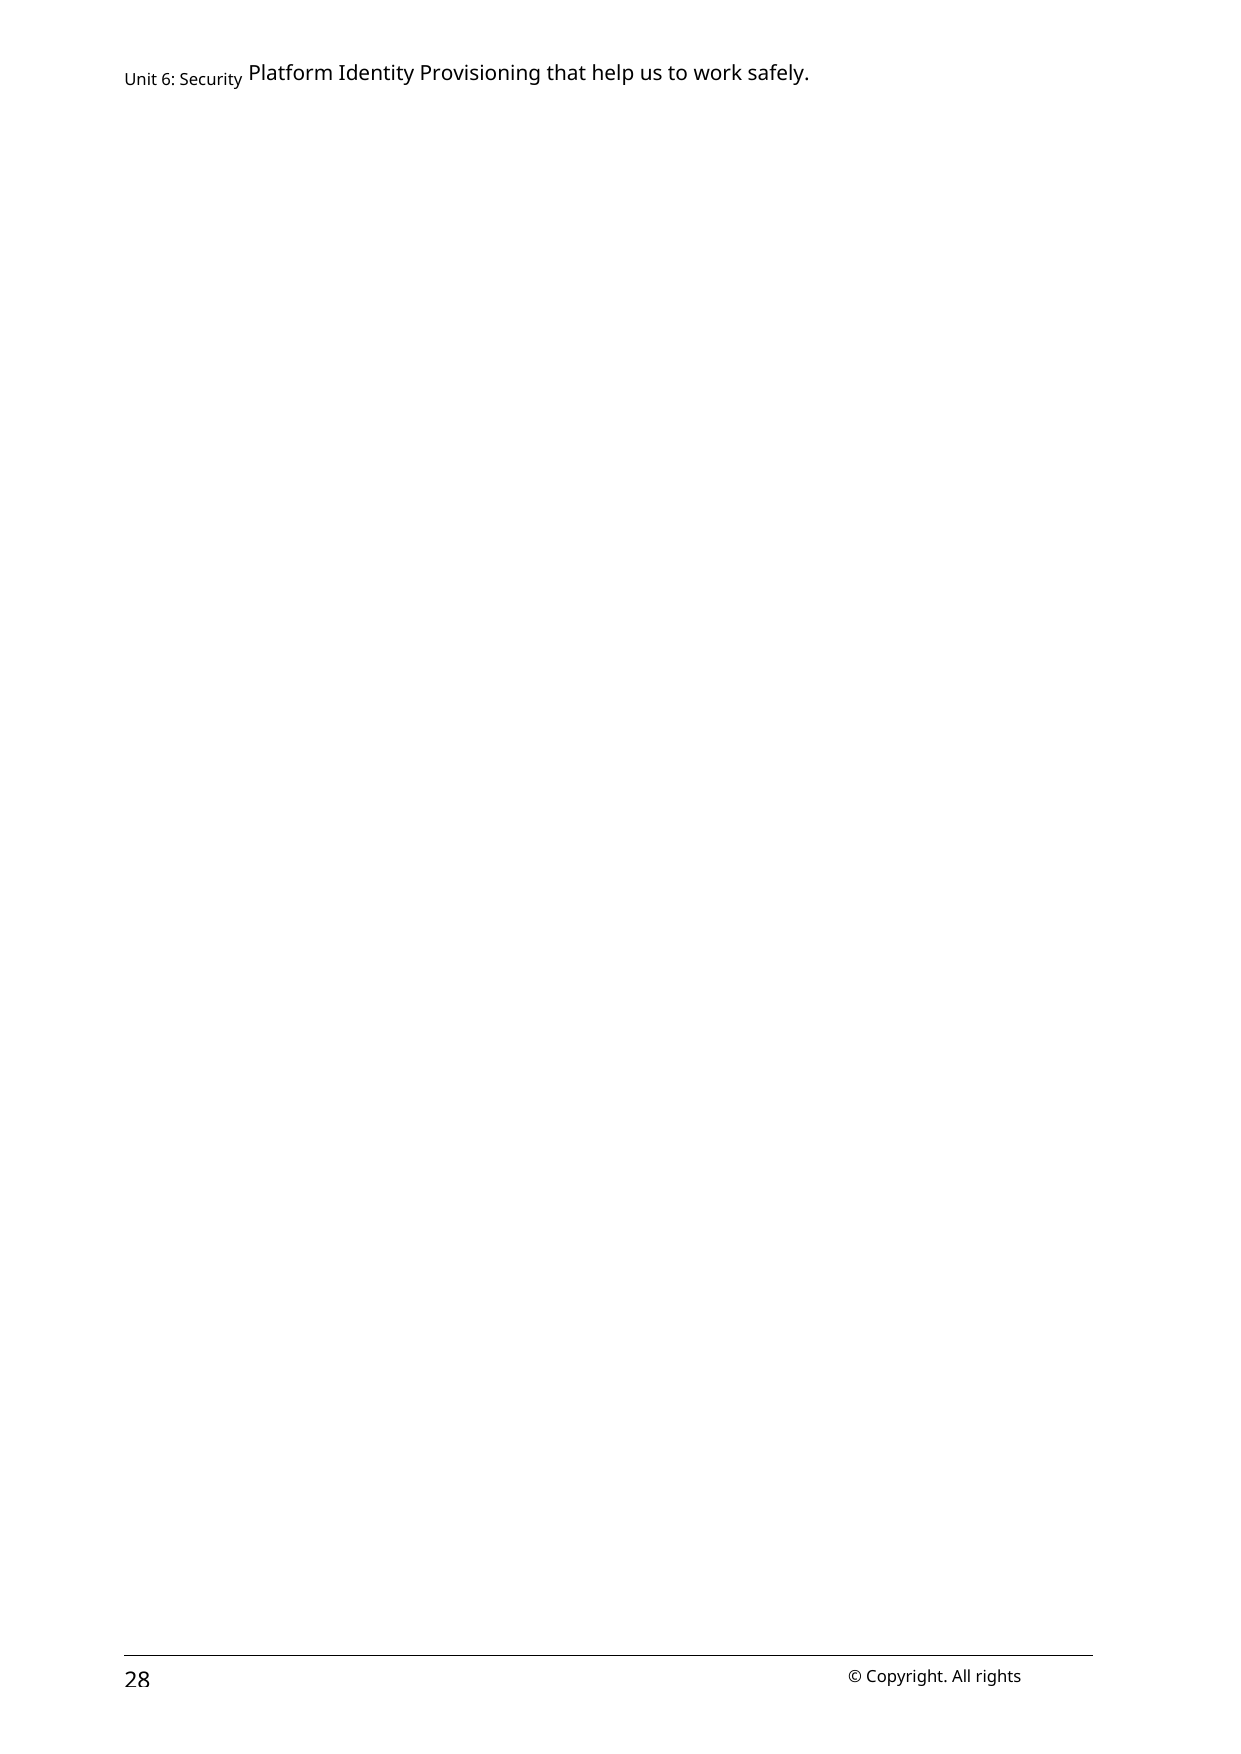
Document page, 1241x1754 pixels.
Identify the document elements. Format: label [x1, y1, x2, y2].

text [248, 58, 1139, 87]
